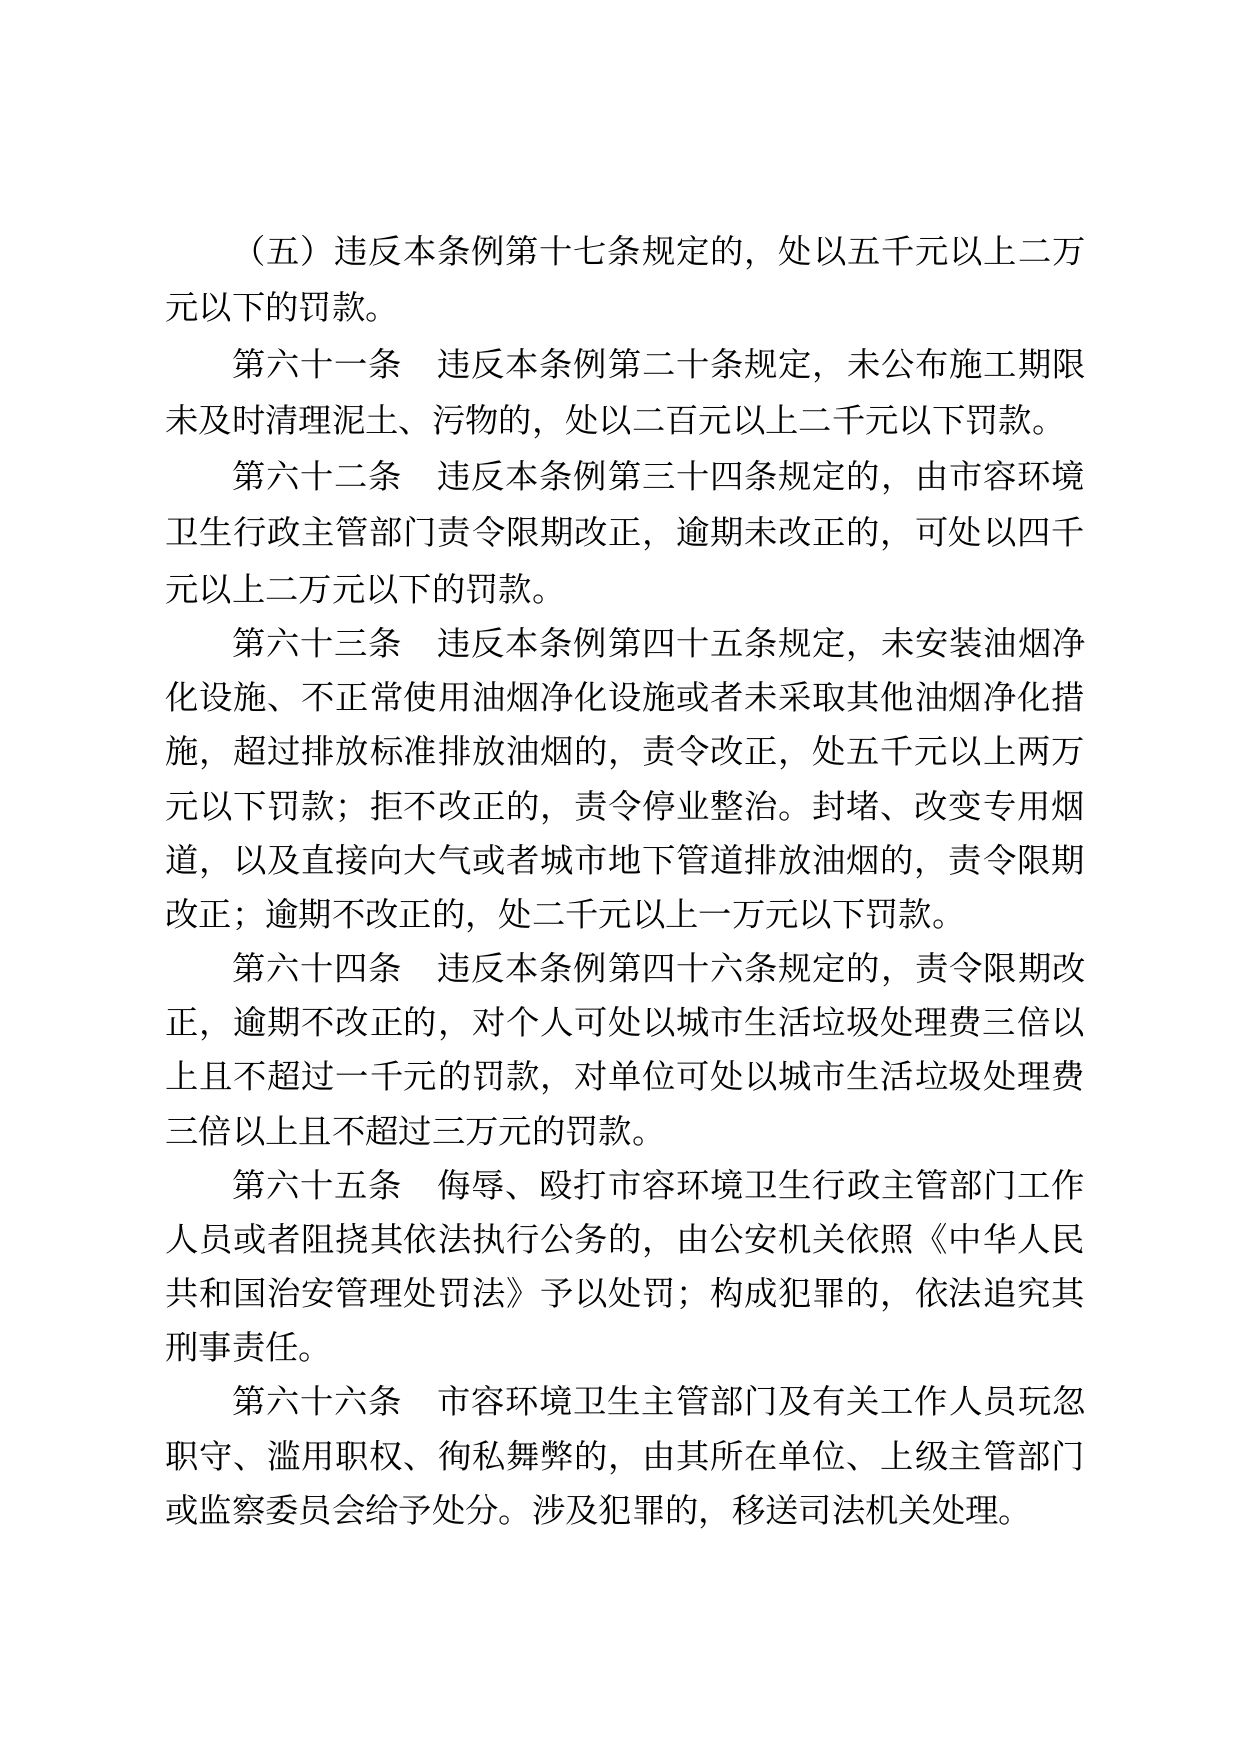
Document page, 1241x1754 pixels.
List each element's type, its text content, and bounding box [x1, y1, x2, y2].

text 第六十二条 违反本条例第三十四条规定的，由市容环境卫生行政主管部门责令限期改正，逾期未改正的，可处以四千元以上二万元以下的罚款。 [165, 443, 1087, 612]
text 第六十三条 违反本条例第四十五条规定，未安装油烟净化设施、不正常使用油烟净化设施或者未采取其他油烟净化措施，超过排放标准排放油烟的，责令改正，处五千元以上两万元以下罚款；拒不改正的，责令停业整治。封堵、改变专用烟道，以及直接向大气或者城市地下管道排放油烟的，责令限期改正；逾期不改正的，处二千元以上一万元以下罚款。 [165, 612, 1087, 937]
text 第六十一条 违反本条例第二十条规定，未公布施工期限、未及时清理泥土、污物的，处以二百元以上二千元以下罚款。 [165, 331, 1087, 443]
text （五）违反本条例第十七条规定的，处以五千元以上二万元以下的罚款。 [165, 218, 1087, 331]
text 第六十五条 侮辱、殴打市容环境卫生行政主管部门工作人员或者阻挠其依法执行公务的，由公安机关依照《中华人民共和国治安管理处罚法》予以处罚；构成犯罪的，依法追究其刑事责任。 [165, 1154, 1087, 1371]
text 第六十四条 违反本条例第四十六条规定的，责令限期改正，逾期不改正的，对个人可处以城市生活垃圾处理费三倍以上且不超过一千元的罚款，对单位可处以城市生活垃圾处理费三倍以上且不超过三万元的罚款。 [165, 937, 1087, 1154]
text 第六十六条 市容环境卫生主管部门及有关工作人员玩忽职守、滥用职权、徇私舞弊的，由其所在单位、上级主管部门或监察委员会给予处分。涉及犯罪的，移送司法机关处理。 [165, 1371, 1087, 1533]
